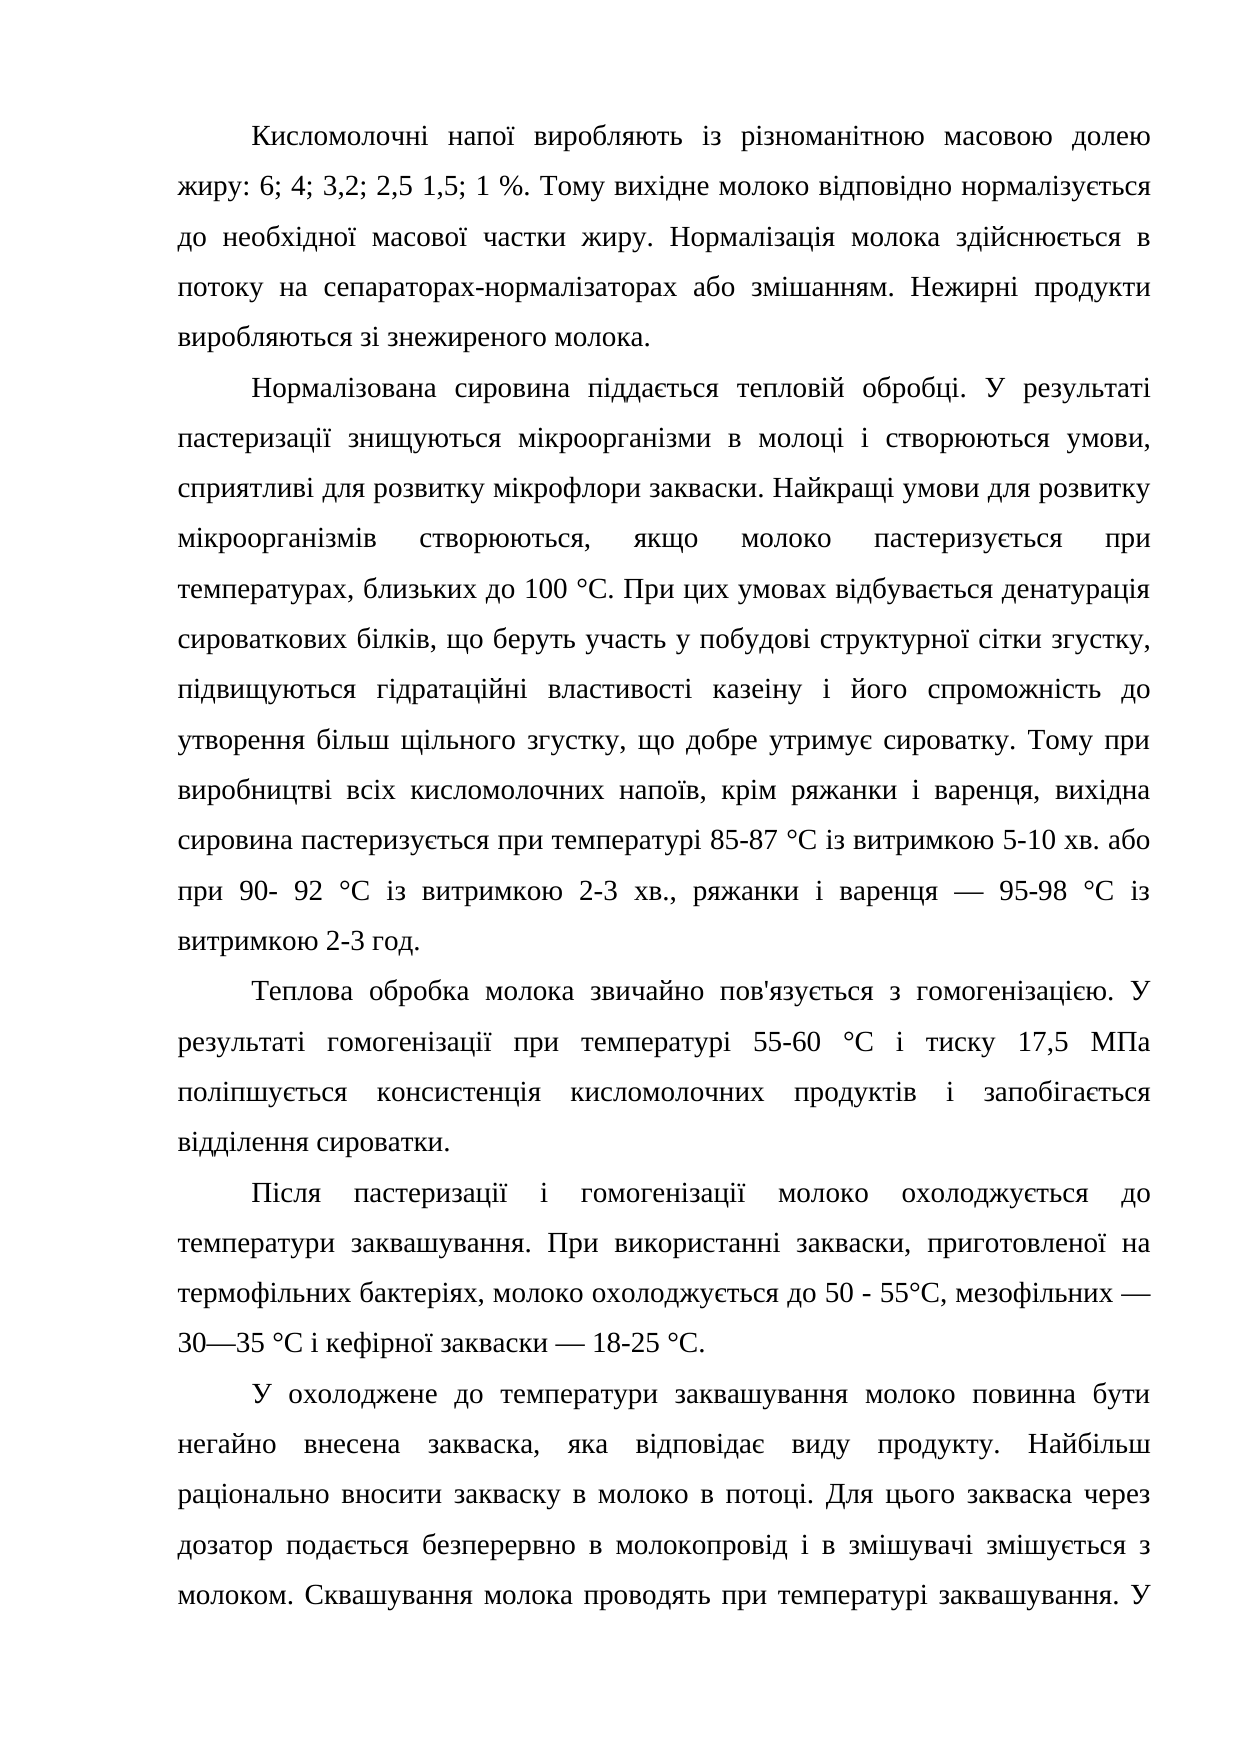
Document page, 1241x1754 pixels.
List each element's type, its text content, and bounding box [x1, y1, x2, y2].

text Нормалізована сировина піддається тепловій обробці. У результаті пастеризації знищуються мікроорганізми в молоці і створюються умови, сприятливі для розвитку мікрофлори закваски. Найкращі умови для розвитку мікроорганізмів створюються, якщо молоко пастеризується при температурах, близьких до 100 °С. При цих умовах відбувається денатурація сироваткових білків, що беруть участь у побудові структурної сітки згустку, підвищуються гідратаційні властивості казеіну і його спроможність до утворення більш щільного згустку, що добре утримує сироватку. Тому при виробництві всіх кисломолочних напоїв, крім ряжанки і варенця, вихідна сировина пастеризується при температурі 85-87 °С із витримкою 5-10 хв. або при 90- 92 °С із витримкою 2-3 хв., ряжанки і варенця — 95-98 °С із витримкою 2-3 год. [177, 370, 1152, 957]
text Після пастеризації і гомогенізації молоко охолоджується до температури заквашування. При використанні закваски, приготовленої на термофільних бактеріях, молоко охолоджується до 50 - 55°С, мезофільних —30—35 °С і кефірної закваски — 18-25 °С. [177, 1175, 1152, 1359]
text Теплова обробка молока звичайно пов'язується з гомогенізацією. У результаті гомогенізації при температурі 55-60 °С і тиску 17,5 МПа поліпшується консистенція кисломолочних продуктів і запобігається відділення сироватки. [177, 973, 1152, 1158]
text Кисломолочні напої виробляють із різноманітною масовою долею жиру: 6; 4; 3,2; 2,5 1,5; 1 %. Тому вихідне молоко відповідно нормалізується до необхідної масової частки жиру. Нормалізація молока здійснюється в потоку на сепараторах-нормалізаторах або змішанням. Нежирні продукти виробляються зі знежиреного молока. [177, 118, 1152, 353]
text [177, 1376, 1152, 1611]
